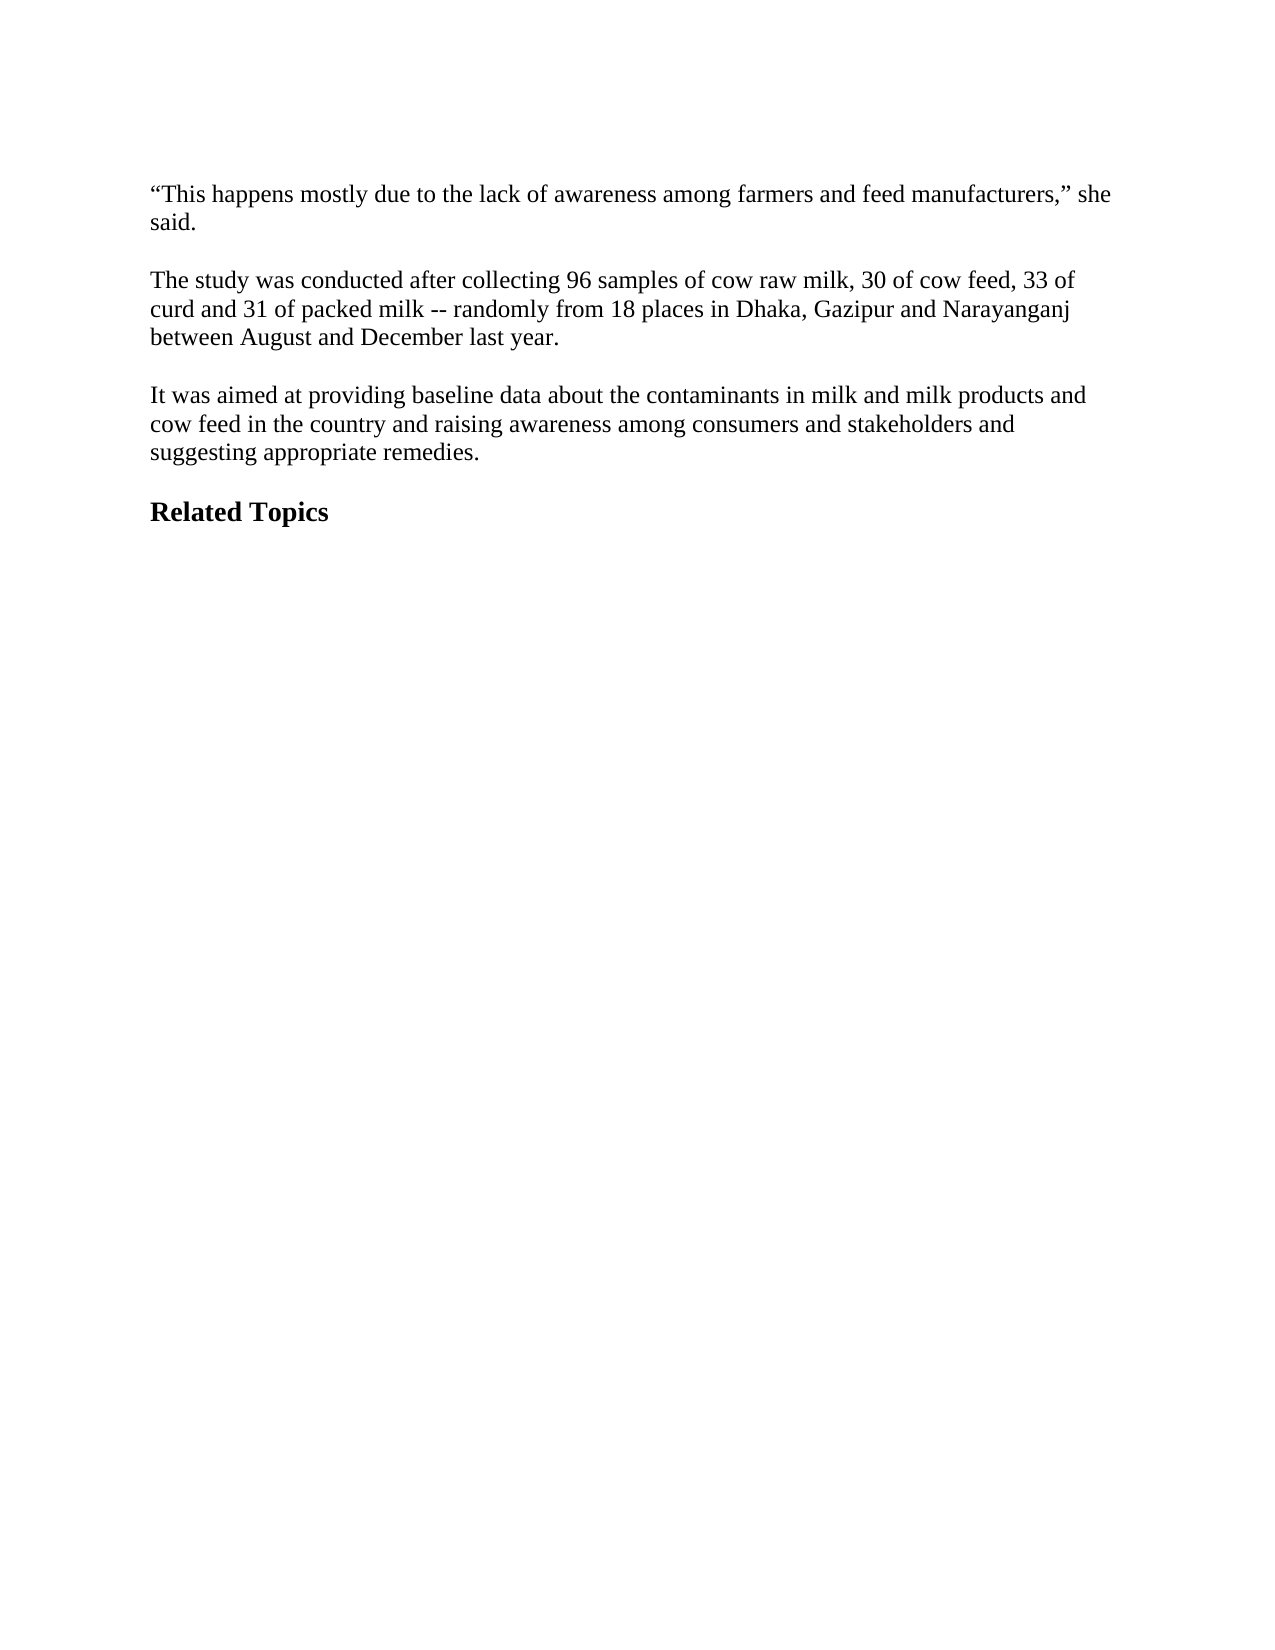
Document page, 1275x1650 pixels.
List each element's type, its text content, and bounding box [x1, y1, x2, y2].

text Related Topics [150, 495, 1125, 528]
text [150, 150, 1125, 466]
